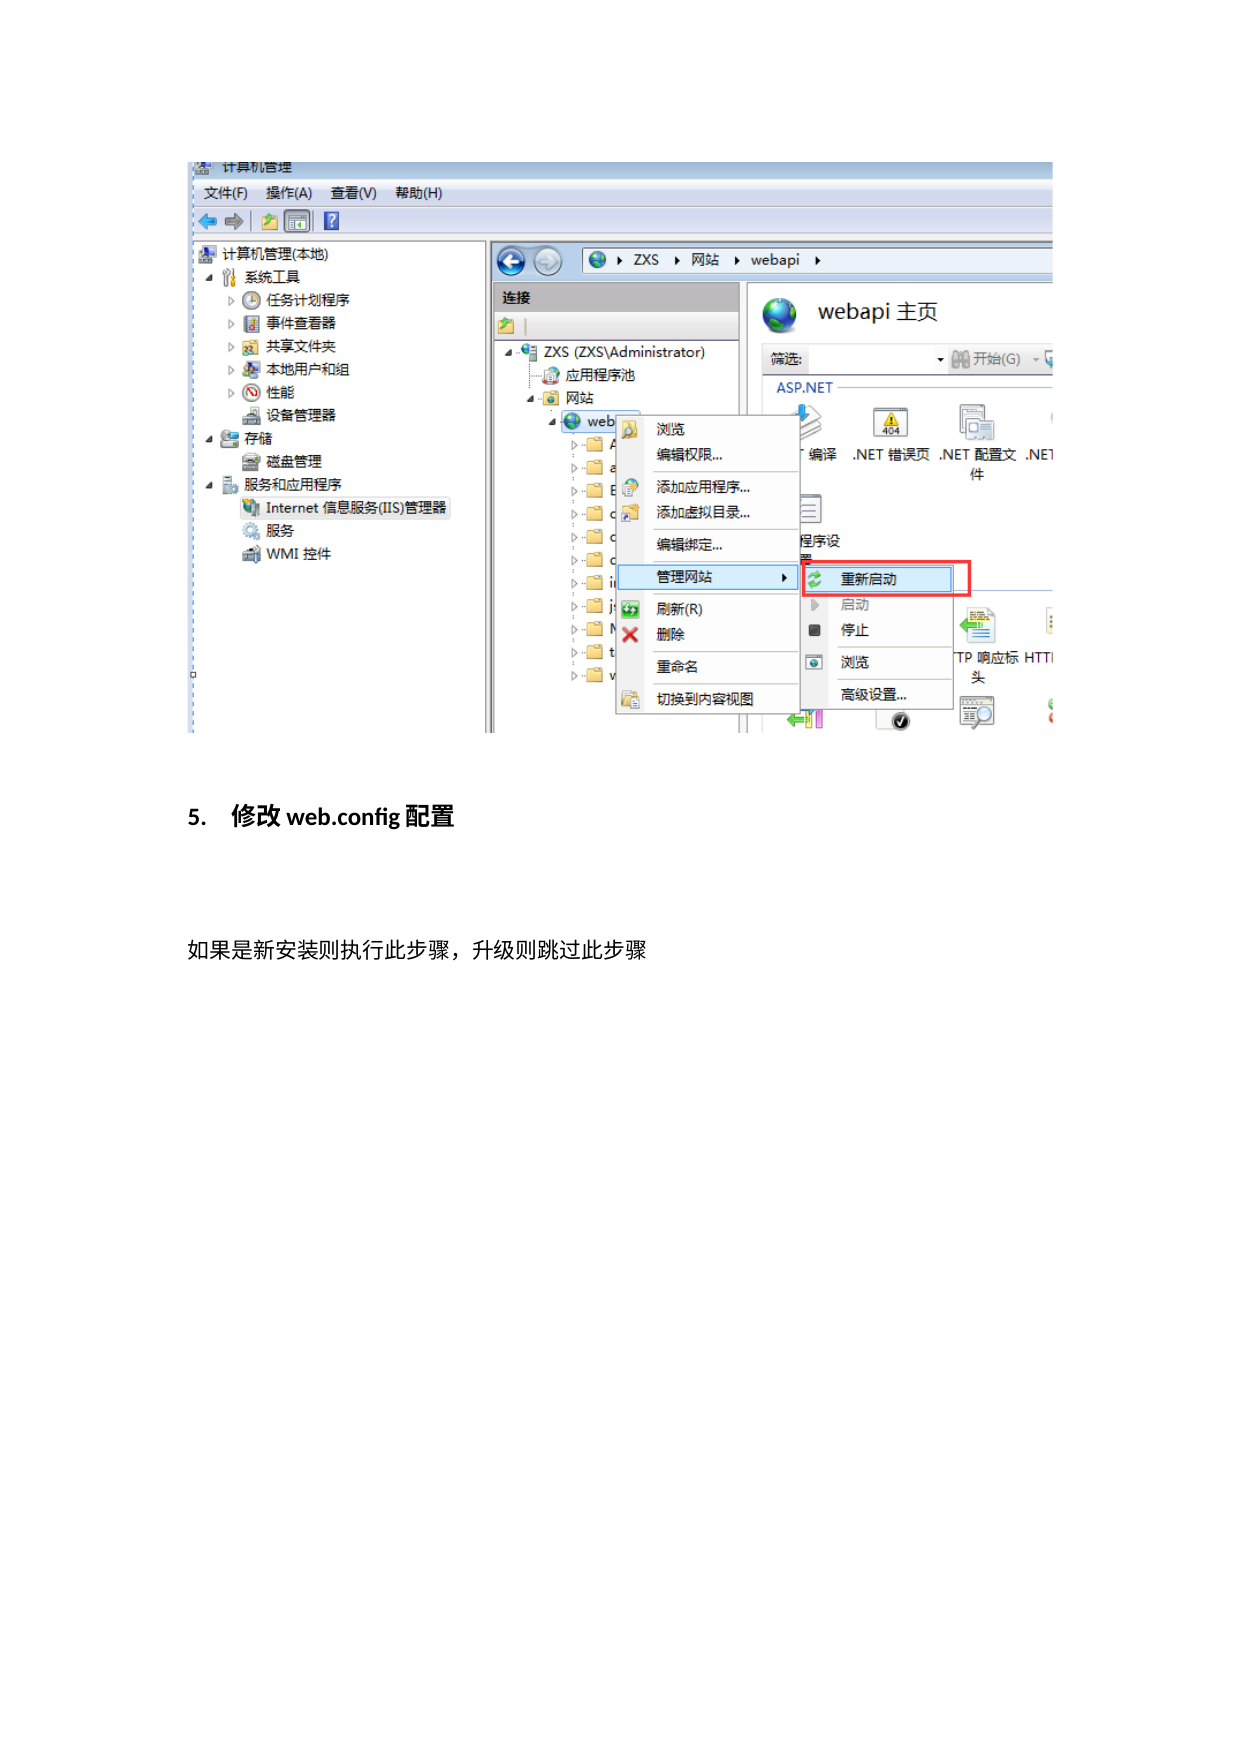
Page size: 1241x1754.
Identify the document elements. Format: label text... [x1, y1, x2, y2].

subtitle 修改web.config配置 [187, 782, 1053, 847]
text 如果是新安装则执行此步骤，升级则跳过此步骤 [187, 933, 1053, 965]
picture [187, 162, 1053, 733]
